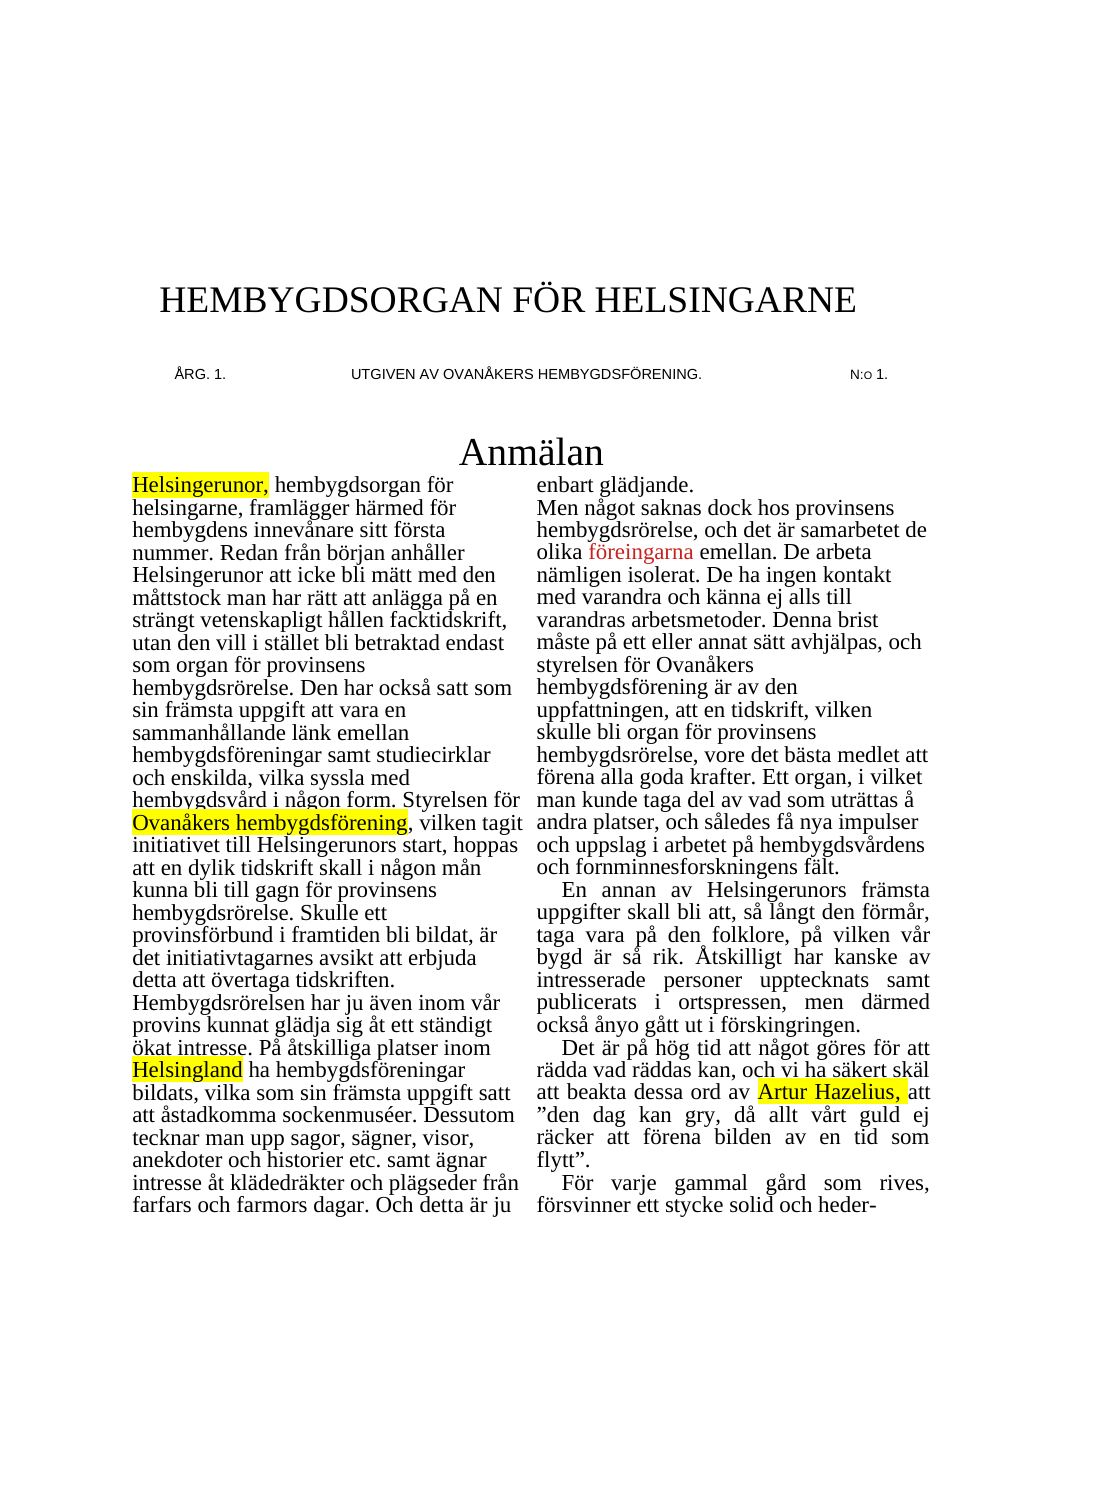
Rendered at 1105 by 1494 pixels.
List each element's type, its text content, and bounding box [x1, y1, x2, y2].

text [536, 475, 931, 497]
text Anmälan [132, 429, 931, 474]
text Helsingerunor, hembygdsorgan för helsingarne, framlägger härmed för hembygdens innevånare sitt första nummer. Redan från början anhåller Helsingerunor att icke bli mätt med den måttstock man har rätt att anlägga på en strängt vetenskapligt hållen facktidskrift, utan den vill i stället bli betraktad endast som organ för provinsens hembygdsrörelse. Den har också satt som sin främsta uppgift att vara en sammanhållande länk emellan hembygdsföreningar samt studiecirklar och enskilda, vilka syssla med hembygdsvård i någon form. Styrelsen för Ovanåkers hembygdsförening, vilken tagit initiativet till Helsingerunors start, hoppas att en dylik tidskrift skall i någon mån kunna bli till gagn för provinsens hembygdsrörelse. Skulle ett provinsförbund i framtiden bli bildat, är det initiativtagarnes avsikt att erbjuda detta att övertaga tidskriften. Hembygdsrörelsen har ju även inom vår provins kunnat glädja sig åt ett ständigt ökat intresse. På åtskilliga platser inom Helsingland ha hembygdsföreningar bildats, vilka som sin främsta uppgift satt att åstadkomma sockenmuséer. Dessutom tecknar man upp sagor, sägner, visor, anekdoter och historier etc. samt ägnar intresse åt klädedräkter och plägseder från farfars och farmors dagar. Och detta är ju enbart glädjande. [132, 475, 526, 1217]
text För varje gammal gård som rives, försvinner ett stycke solid och heder- [536, 1172, 931, 1217]
text Men något saknas dock hos provinsens hembygdsrörelse, och det är samarbetet de olika föreingarna emellan. De arbeta nämligen isolerat. De ha ingen kontakt med varandra och känna ej alls till varandras arbetsmetoder. Denna brist måste på ett eller annat sätt avhjälpas, och styrelsen för Ovanåkers hembygdsförening är av den uppfattningen, att en tidskrift, vilken skulle bli organ för provinsens hembygdsrörelse, vore det bästa medlet att förena alla goda krafter. Ett organ, i vilket man kunde taga del av vad som uträttas å andra platser, och således få nya impulser och uppslag i arbetet på hembygdsvårdens och fornminnesforskningens fält. [536, 497, 931, 880]
text En annan av Helsingerunors främsta uppgifter skall bli att, så långt den förmår, taga vara på den folklore, på vilken vår bygd är så rik. Åtskilligt har kanske av intresserade personer upptecknats samt publicerats i ortspressen, men därmed också ånyo gått ut i förskingringen. [536, 880, 931, 1037]
text ÅRG. 1. UTGIVEN AV OVANÅKERS HEMBYGDSFÖRENING. N:o 1. [132, 366, 931, 383]
text HEMBYGDSORGAN FÖR HELSINGARNE [132, 277, 931, 320]
text Det är på hög tid att något göres för att rädda vad räddas kan, och vi ha säkert skäl att beakta dessa ord av Artur Hazelius, att ”den dag kan gry, då allt vårt guld ej räcker att förena bilden av en tid som flytt”. [536, 1037, 931, 1172]
